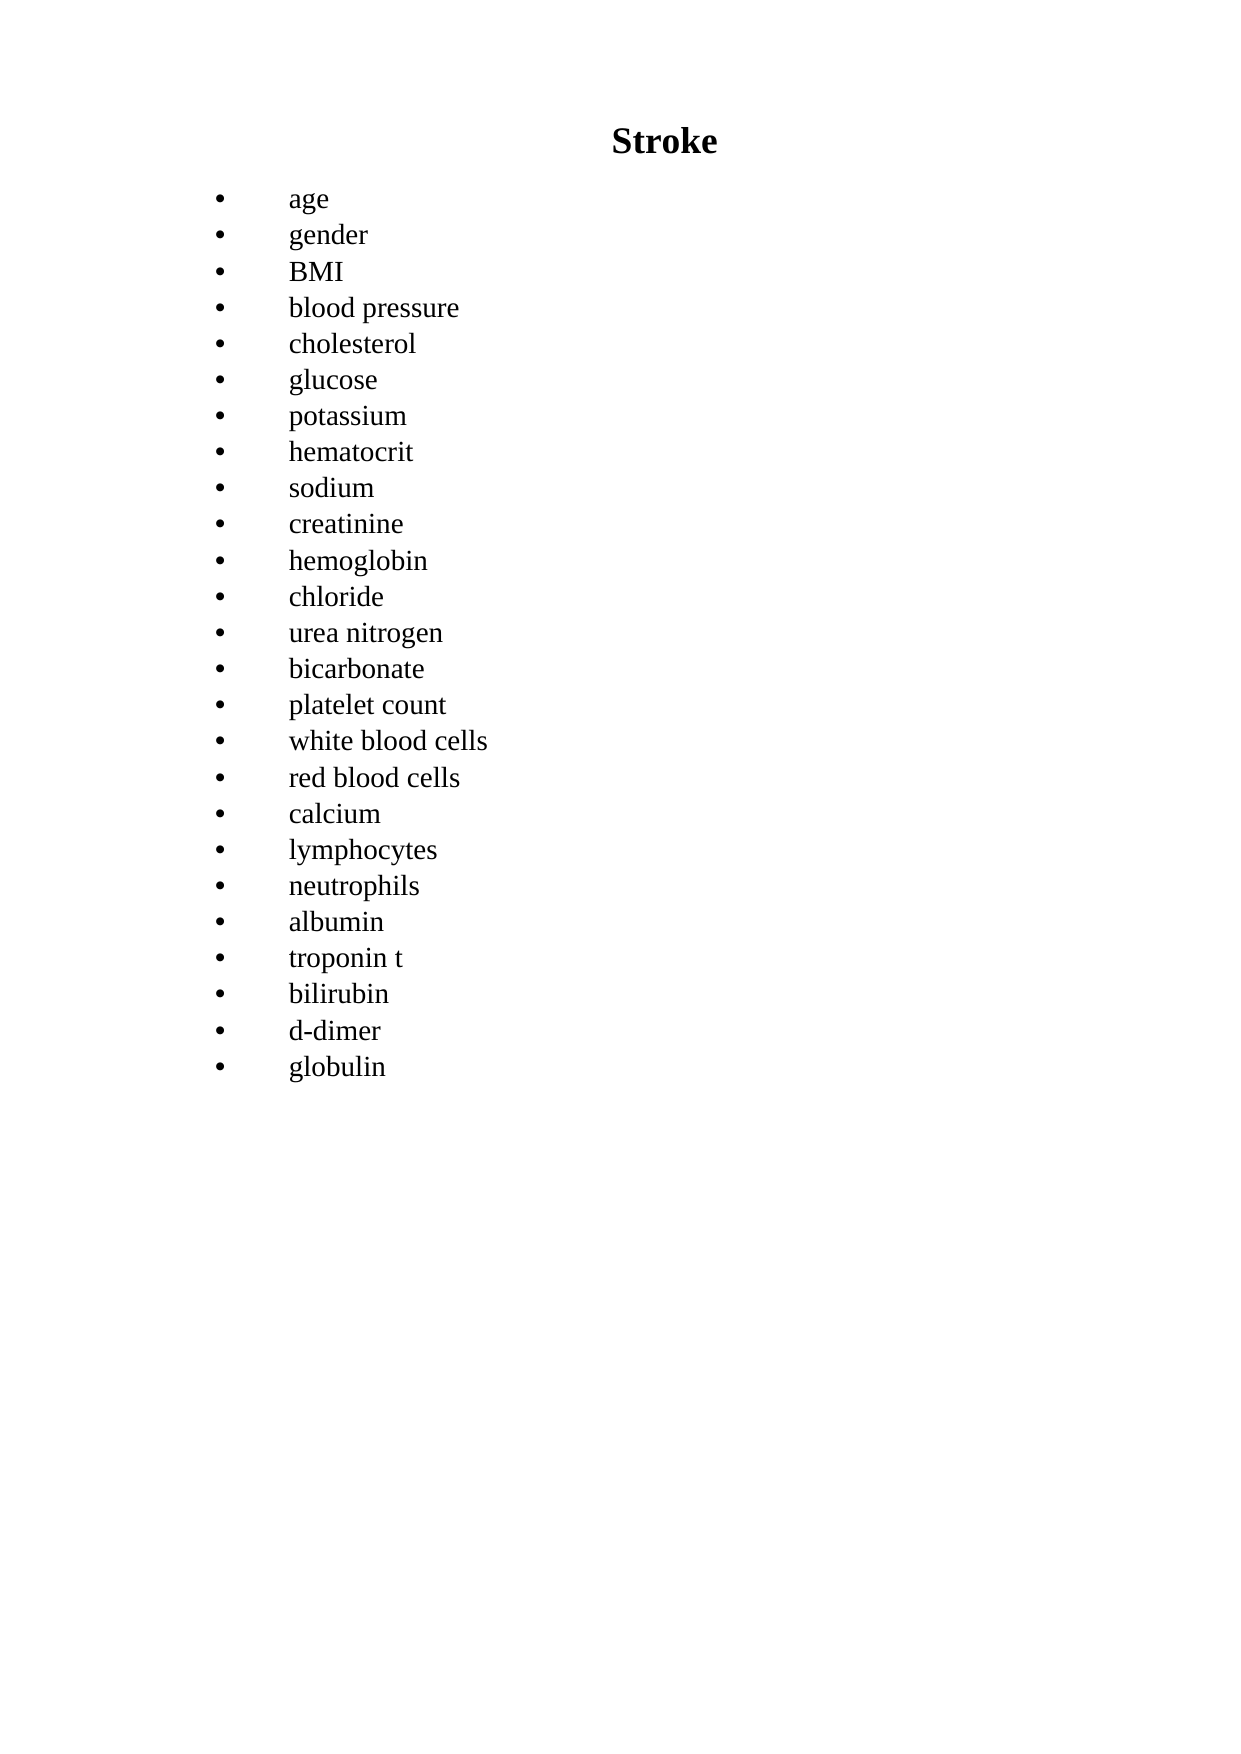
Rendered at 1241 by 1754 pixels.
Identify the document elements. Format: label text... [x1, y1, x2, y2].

text Stroke [177, 118, 1152, 161]
list BMI [215, 254, 1152, 287]
list hemoglobin [215, 543, 1152, 576]
list bilirubin [215, 977, 1152, 1010]
list cholesterol [215, 326, 1152, 359]
list platelet count [215, 687, 1152, 721]
list globulin [215, 1049, 1152, 1082]
list sodium [215, 471, 1152, 504]
list albumin [215, 904, 1152, 938]
list troponin t [215, 940, 1152, 974]
list calcium [215, 796, 1152, 829]
list glucose [215, 362, 1152, 396]
list lymphocytes [215, 832, 1152, 866]
list neutrophils [215, 868, 1152, 902]
list hematocrit [215, 434, 1152, 468]
list chloride [215, 579, 1152, 612]
list urea nitrogen [215, 615, 1152, 649]
list bicarbonate [215, 651, 1152, 685]
list red blood cells [215, 760, 1152, 793]
list blood pressure [215, 290, 1152, 323]
list creatinine [215, 507, 1152, 540]
list white blood cells [215, 723, 1152, 757]
list potassium [215, 398, 1152, 432]
list d-dimer [215, 1013, 1152, 1046]
list gender [215, 217, 1152, 251]
list age [215, 181, 1152, 215]
